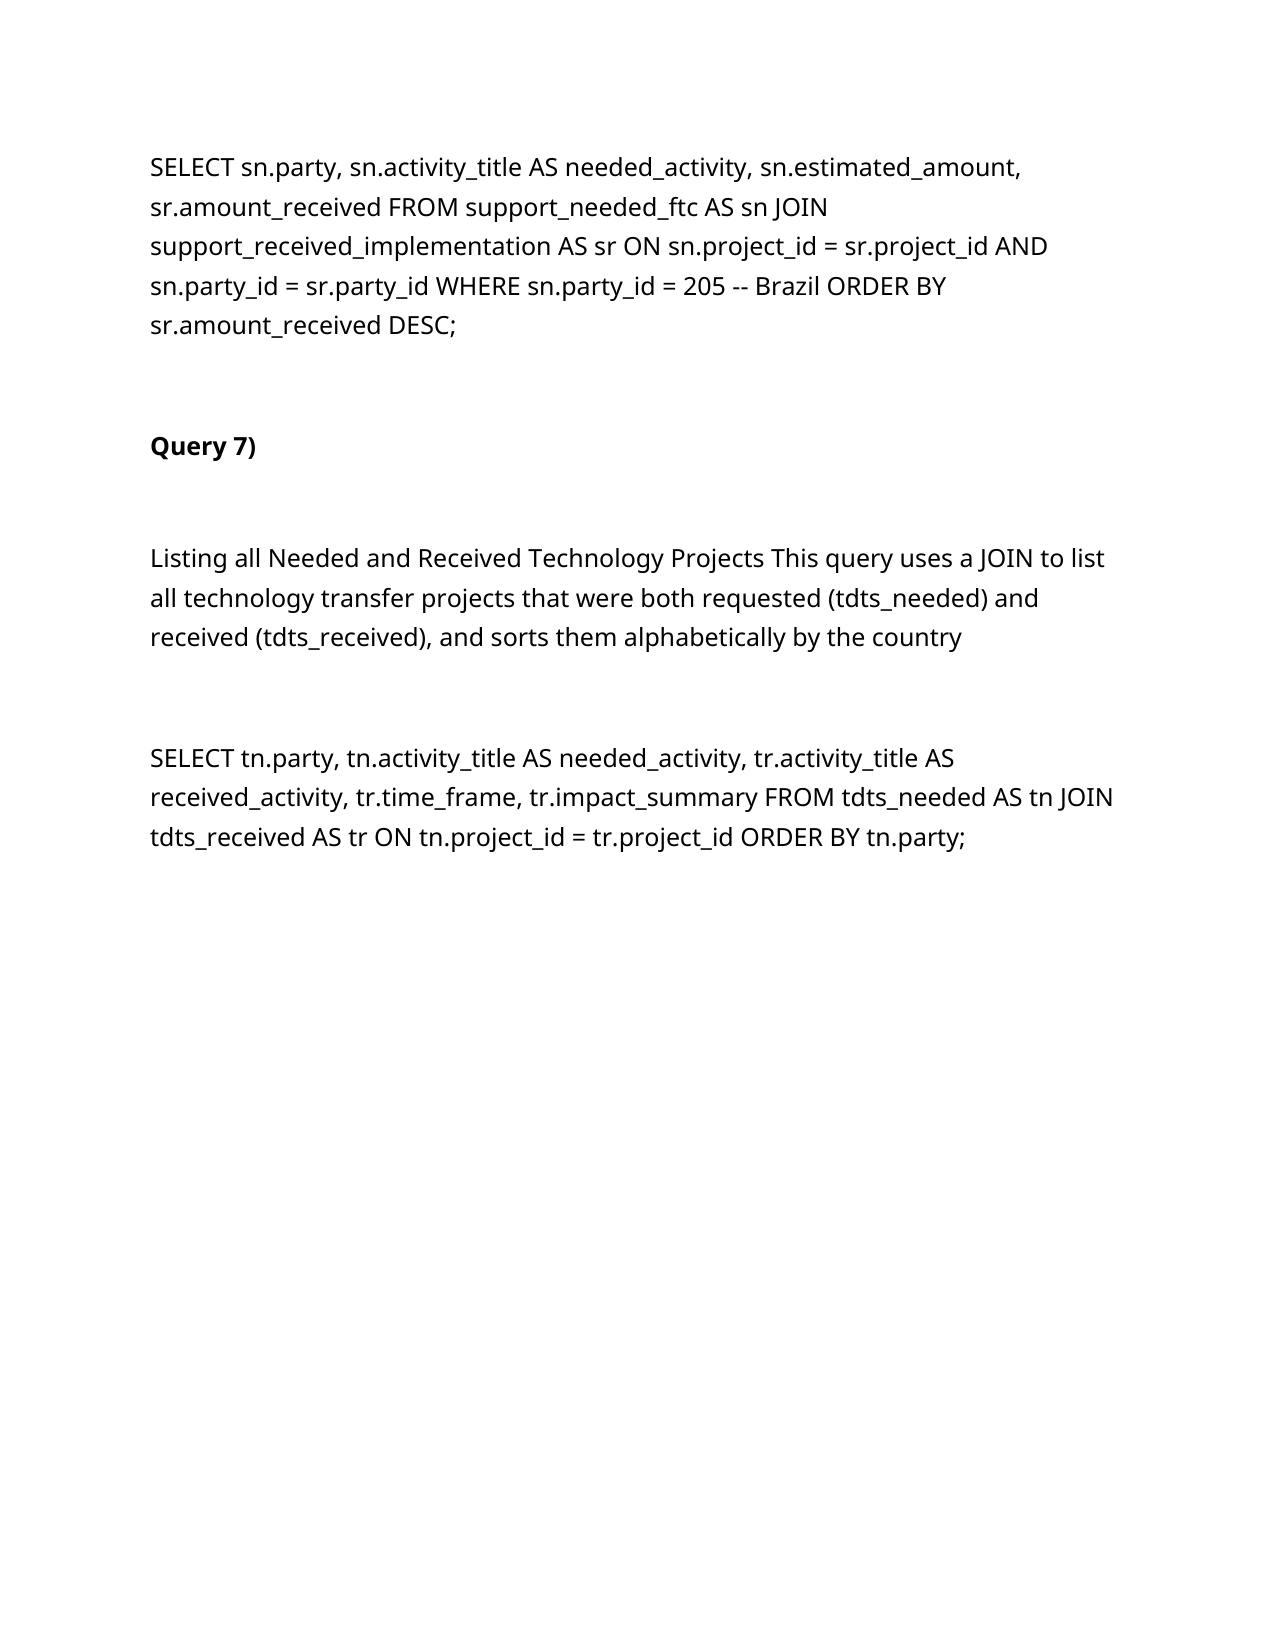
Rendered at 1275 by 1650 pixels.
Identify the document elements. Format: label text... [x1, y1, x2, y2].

text Listing all Needed and Received Technology Projects This query uses a JOIN to list all technology transfer projects that were both requested (tdts_needed) and received (tdts_received), and sorts them alphabetically by the country [150, 541, 1125, 654]
text SELECT sn.party, sn.activity_title AS needed_activity, sn.estimated_amount, sr.amount_received FROM support_needed_ftc AS sn JOIN support_received_implementation AS sr ON sn.project_id = sr.project_id AND sn.party_id = sr.party_id WHERE sn.party_id = 205 -- Brazil ORDER BY sr.amount_received DESC; [150, 150, 1125, 342]
text Query 7) [150, 428, 1125, 463]
text SELECT tn.party, tn.activity_title AS needed_activity, tr.activity_title AS received_activity, tr.time_frame, tr.impact_summary FROM tdts_needed AS tn JOIN tdts_received AS tr ON tn.project_id = tr.project_id ORDER BY tn.party; [150, 740, 1125, 853]
